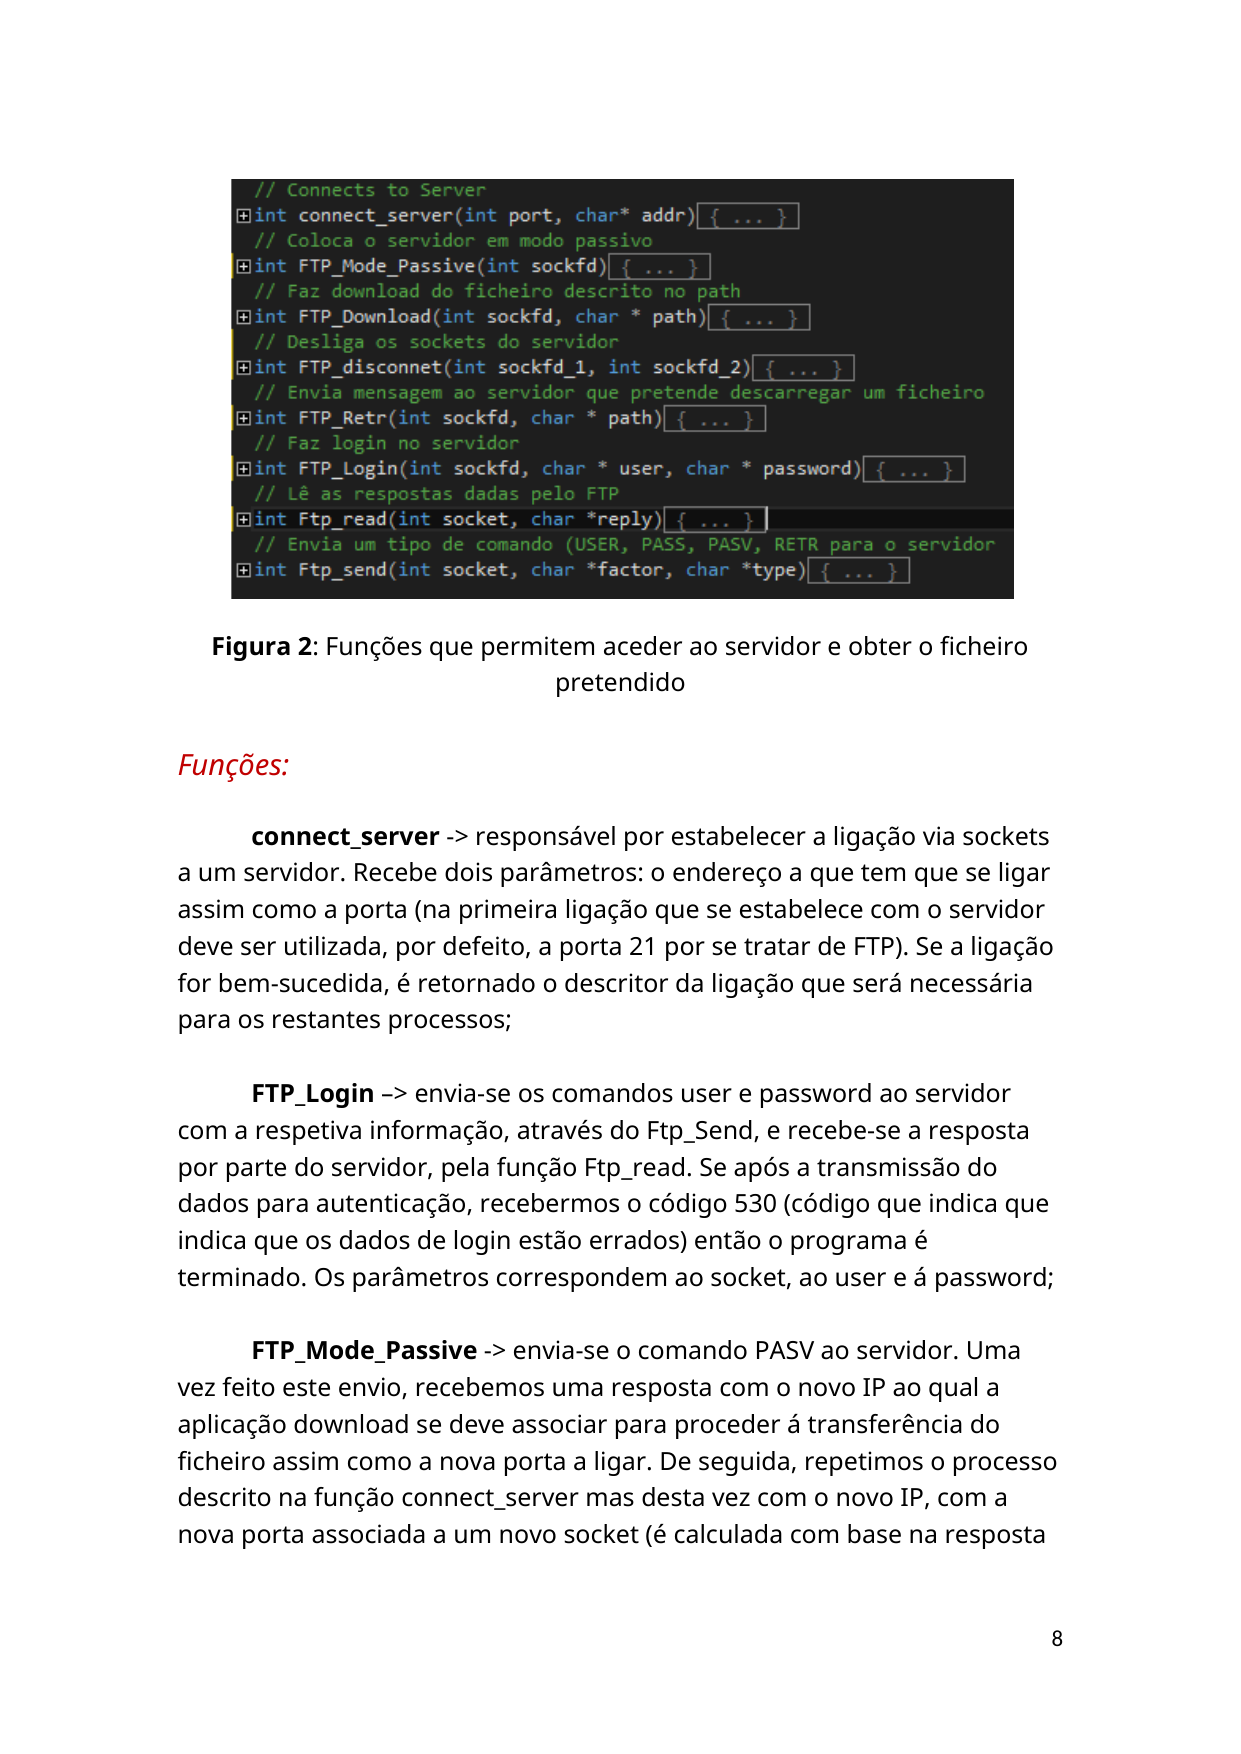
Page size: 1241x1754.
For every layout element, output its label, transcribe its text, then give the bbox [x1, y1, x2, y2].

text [177, 1333, 1063, 1551]
text FTP_Login –> envia-se os comandos user e password ao servidor com a respetiva informação, através do Ftp_Send, e recebe-se a resposta por parte do servidor, pela função Ftp_read. Se após a transmissão do dados para autenticação, recebermos o código 530 (código que indica que indica que os dados de login estão errados) então o programa é terminado. Os parâmetros correspondem ao socket, ao user e á password; [177, 1076, 1063, 1293]
picture [229, 179, 1013, 598]
text connect_server -> responsável por estabelecer a ligação via sockets a um servidor. Recebe dois parâmetros: o endereço a que tem que se ligar assim como a porta (na primeira ligação que se estabelece com o servidor deve ser utilizada, por defeito, a porta 21 por se tratar de FTP). Se a ligação for bem-sucedida, é retornado o descritor da ligação que será necessária para os restantes processos; [177, 818, 1063, 1036]
text Funções: [177, 745, 1063, 784]
